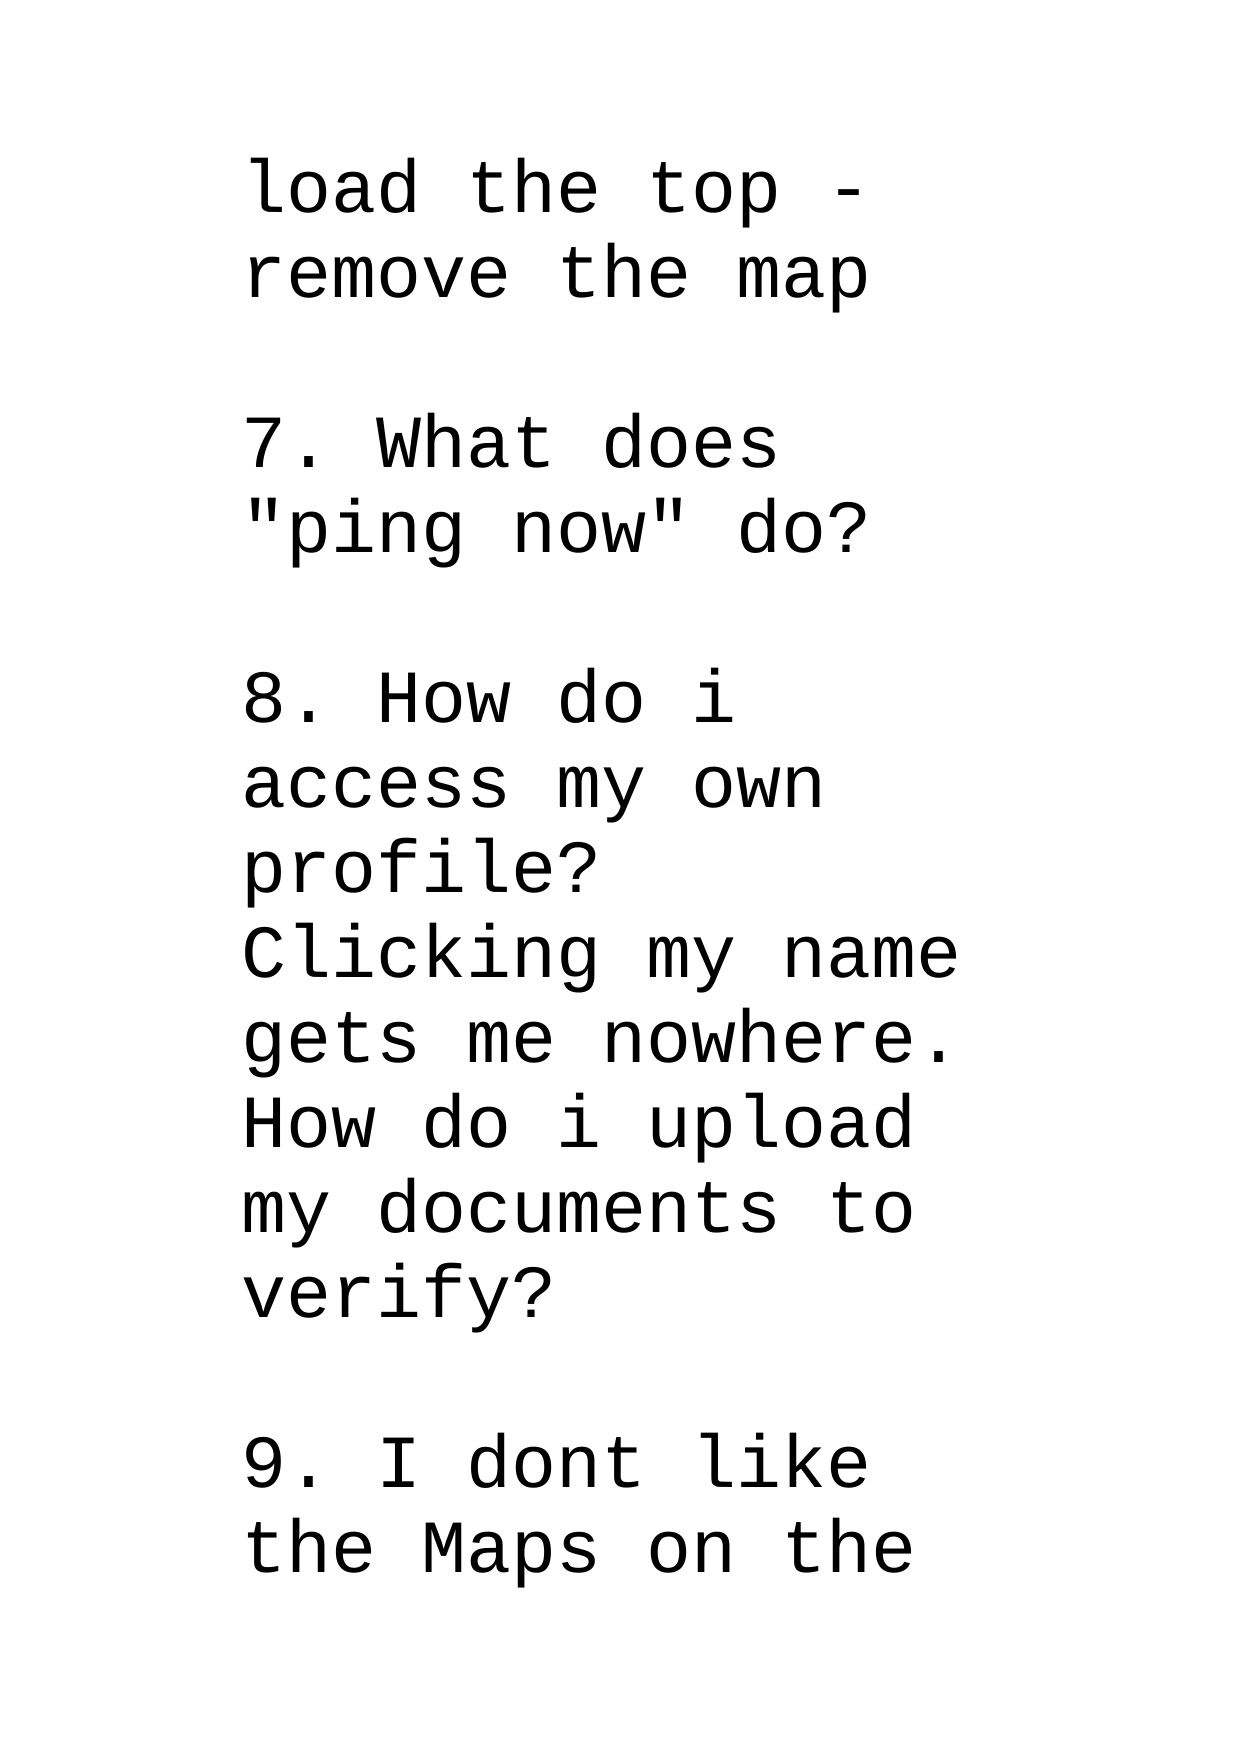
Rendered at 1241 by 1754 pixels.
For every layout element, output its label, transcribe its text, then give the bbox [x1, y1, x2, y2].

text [241, 1425, 999, 1595]
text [241, 150, 999, 320]
text 7. What does "ping now" do? [241, 405, 999, 575]
text 8. How do i access my own profile? Clicking my name gets me nowhere. How do i upload my documents to verify? [241, 660, 999, 1340]
